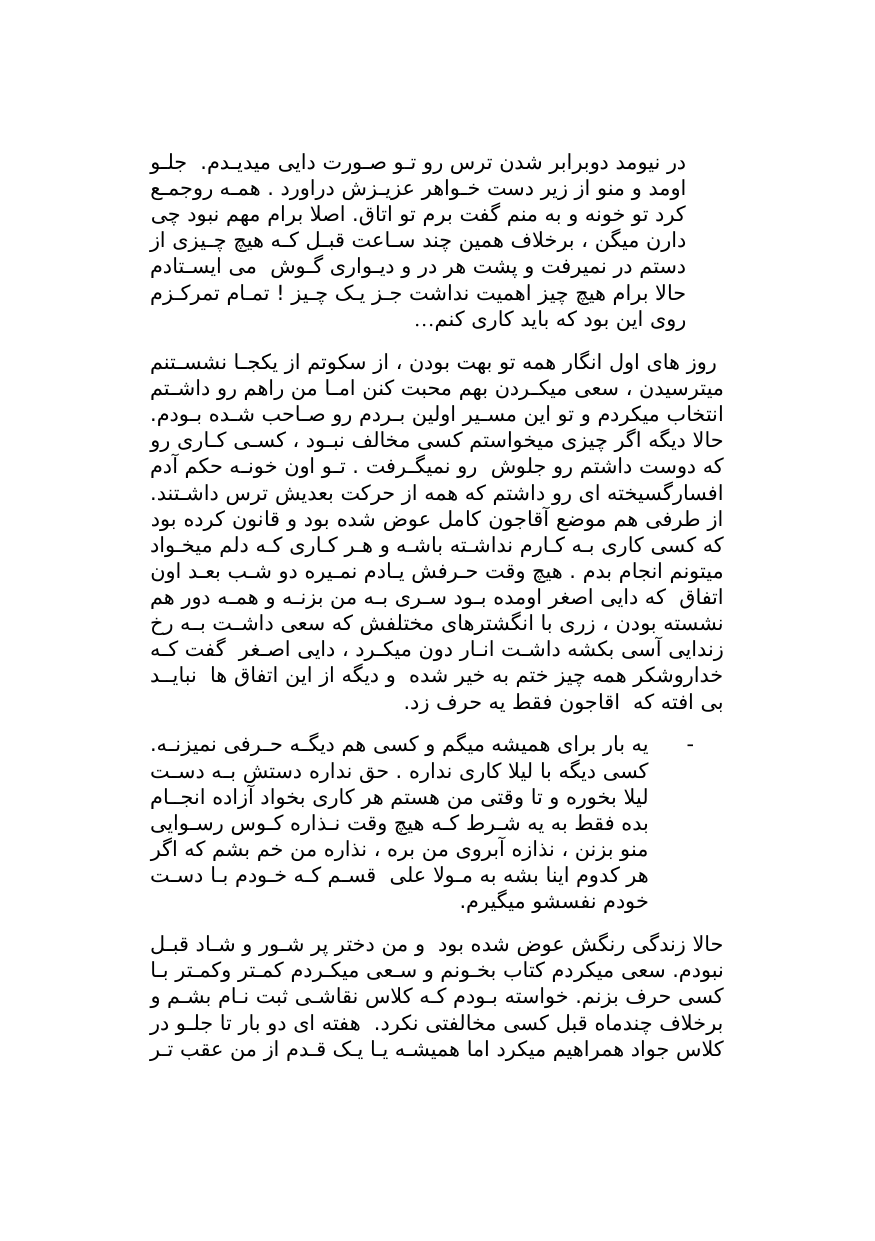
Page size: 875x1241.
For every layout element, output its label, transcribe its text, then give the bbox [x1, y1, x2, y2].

list یه بار برای همیشه میگم و کسی هم دیگه حرفی نمیزنه. کسی دیگه با لیلا کاری نداره . حق نداره دستش به دست لیلا بخوره و تا وقتی من هستم هر کاری بخواد آزاده انجام بده فقط به یه شرط که هیچ وقت نذاره کوس رسوایی منو بزنن ، نذازه آبروی من بره ، نذاره من خم بشم که اگر هر کدوم اینا بشه به مولا علی قسم که خودم با دست خودم نفسشو میگیرم. [150, 732, 687, 914]
text روز های اول انگار همه تو بهت بودن ، از سکوتم از یکجا نشستنم میترسیدن ، سعی میکردن بهم محبت کنن اما من راهم رو داشتم انتخاب میکردم و تو این مسیر اولین بردم رو صاحب شده بودم. حالا دیگه اگر چیزی میخواستم کسی مخالف نبود ، کسی کاری رو که دوست داشتم رو جلوش رو نمیگرفت . تو اون خونه حکم آدم افسارگسیخته ای رو داشتم که همه از حرکت بعدیش ترس داشتند. از طرفی هم موضع آقاجون کامل عوض شده بود و قانون کرده بود که کسی کاری به کارم نداشته باشه و هر کاری که دلم میخواد میتونم انجام بدم . هیچ وقت حرفش یادم نمیره دو شب بعد اون اتفاق که دایی اصغر اومده بود سری به من بزنه و همه دور هم نشسته بودن ، زری با انگشترهای مختلفش که سعی داشت به رخ زندایی آسی بکشه داشت انار دون میکرد ، دایی اصغر گفت که خداروشکر همه چیز ختم به خیر شده و دیگه از این اتفاق ها نباید بی افته که اقاجون فقط یه حرف زد. [150, 350, 724, 714]
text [150, 932, 724, 1061]
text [150, 150, 687, 331]
